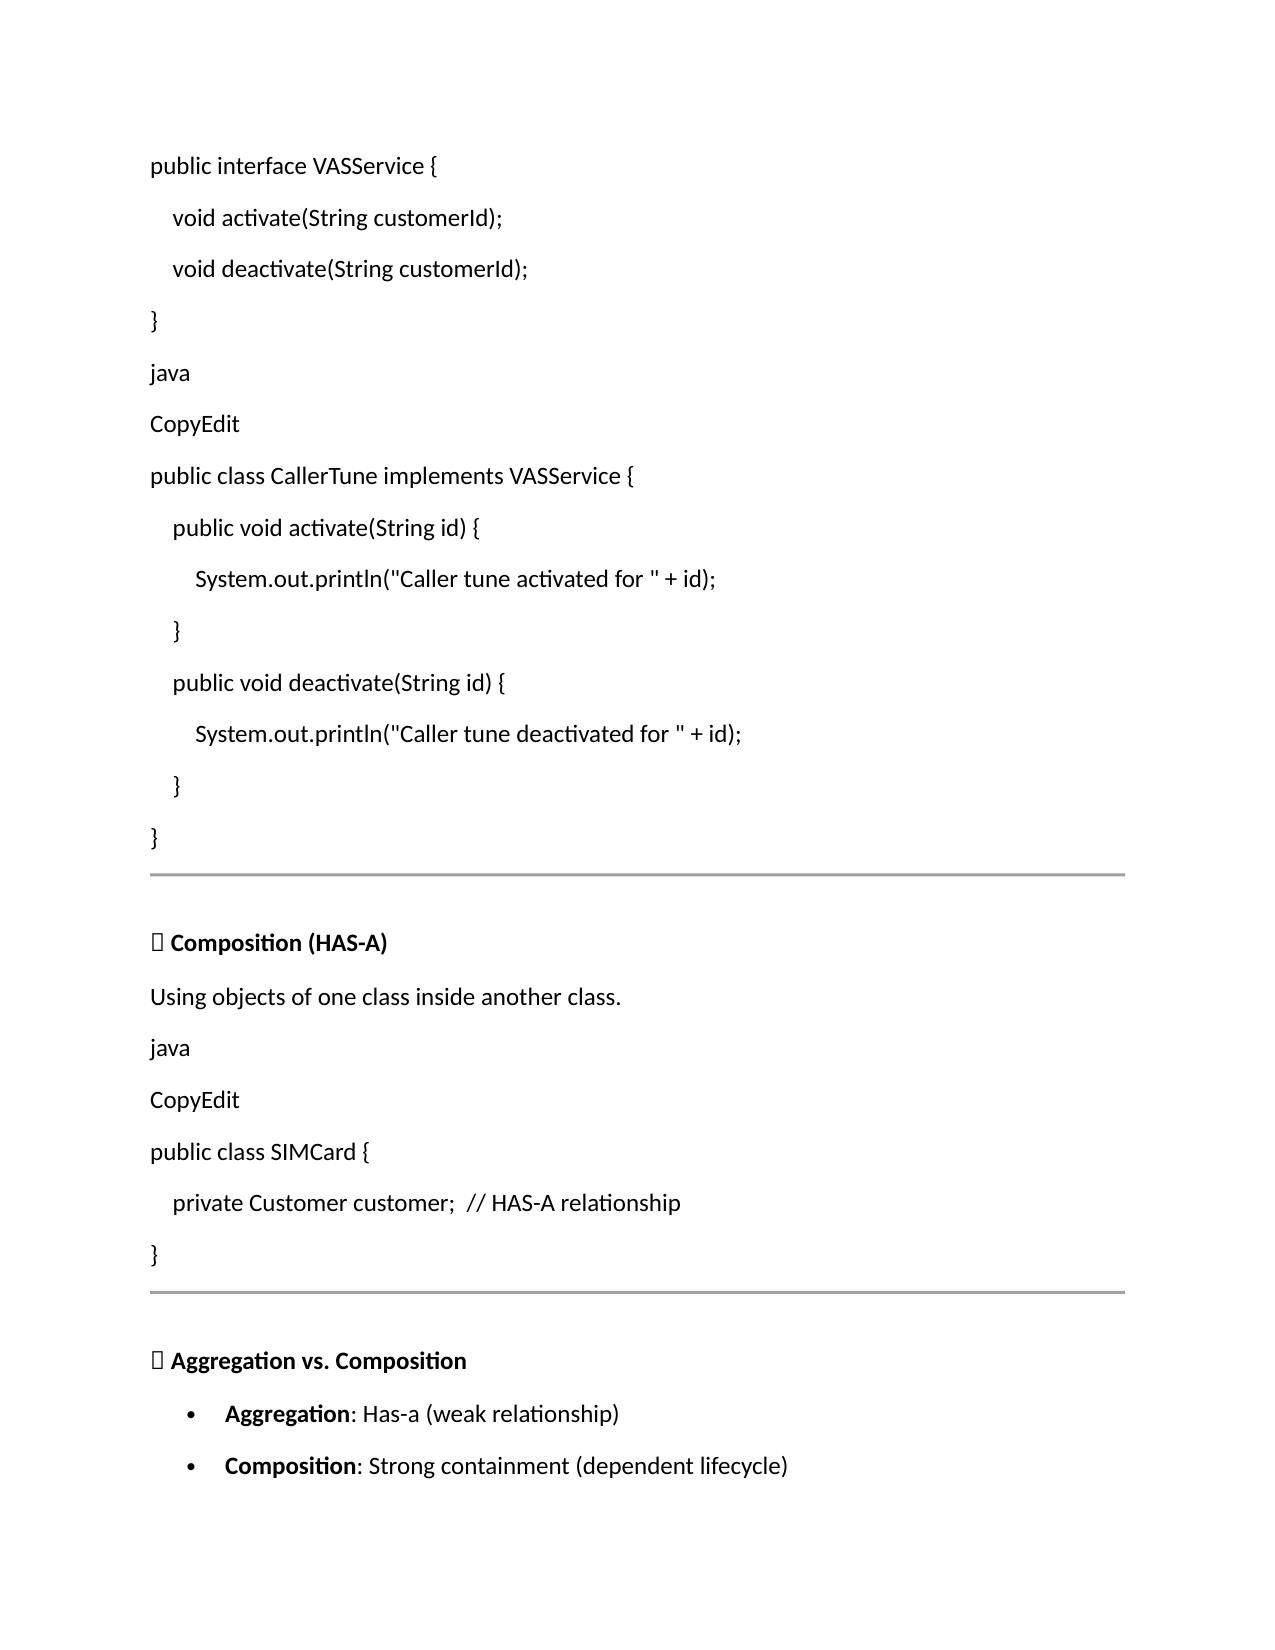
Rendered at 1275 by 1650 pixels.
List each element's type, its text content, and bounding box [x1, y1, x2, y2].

text 🔹 Aggregation vs. Composition [150, 1342, 1125, 1377]
text CopyEdit [150, 408, 1125, 439]
text System.out.println("Caller tune deactivated for " + id); [150, 718, 1125, 749]
text Using objects of one class inside another class. [150, 981, 1125, 1011]
text public class CallerTune implements VASService { [150, 460, 1125, 491]
text public void activate(String id) { [150, 512, 1125, 542]
text public void deactivate(String id) { [150, 667, 1125, 697]
text private Customer customer; // HAS-A relationship [150, 1187, 1125, 1218]
list Composition: Strong containment (dependent lifecycle) [187, 1450, 1125, 1481]
text } [150, 615, 1125, 646]
text void activate(String customerId); [150, 202, 1125, 232]
text } [150, 305, 1125, 336]
text 🔹 Composition (HAS-A) [150, 925, 1125, 959]
text } [150, 770, 1125, 801]
list Aggregation: Has-a (weak relationship) [187, 1398, 1125, 1429]
text java [150, 1032, 1125, 1063]
text public class SIMCard { [150, 1136, 1125, 1166]
text java [150, 357, 1125, 387]
text System.out.println("Caller tune activated for " + id); [150, 563, 1125, 594]
text void deactivate(String customerId); [150, 253, 1125, 284]
text public interface VASService { [150, 150, 1125, 181]
text } [150, 1239, 1125, 1270]
text } [150, 822, 1125, 852]
text CopyEdit [150, 1084, 1125, 1115]
